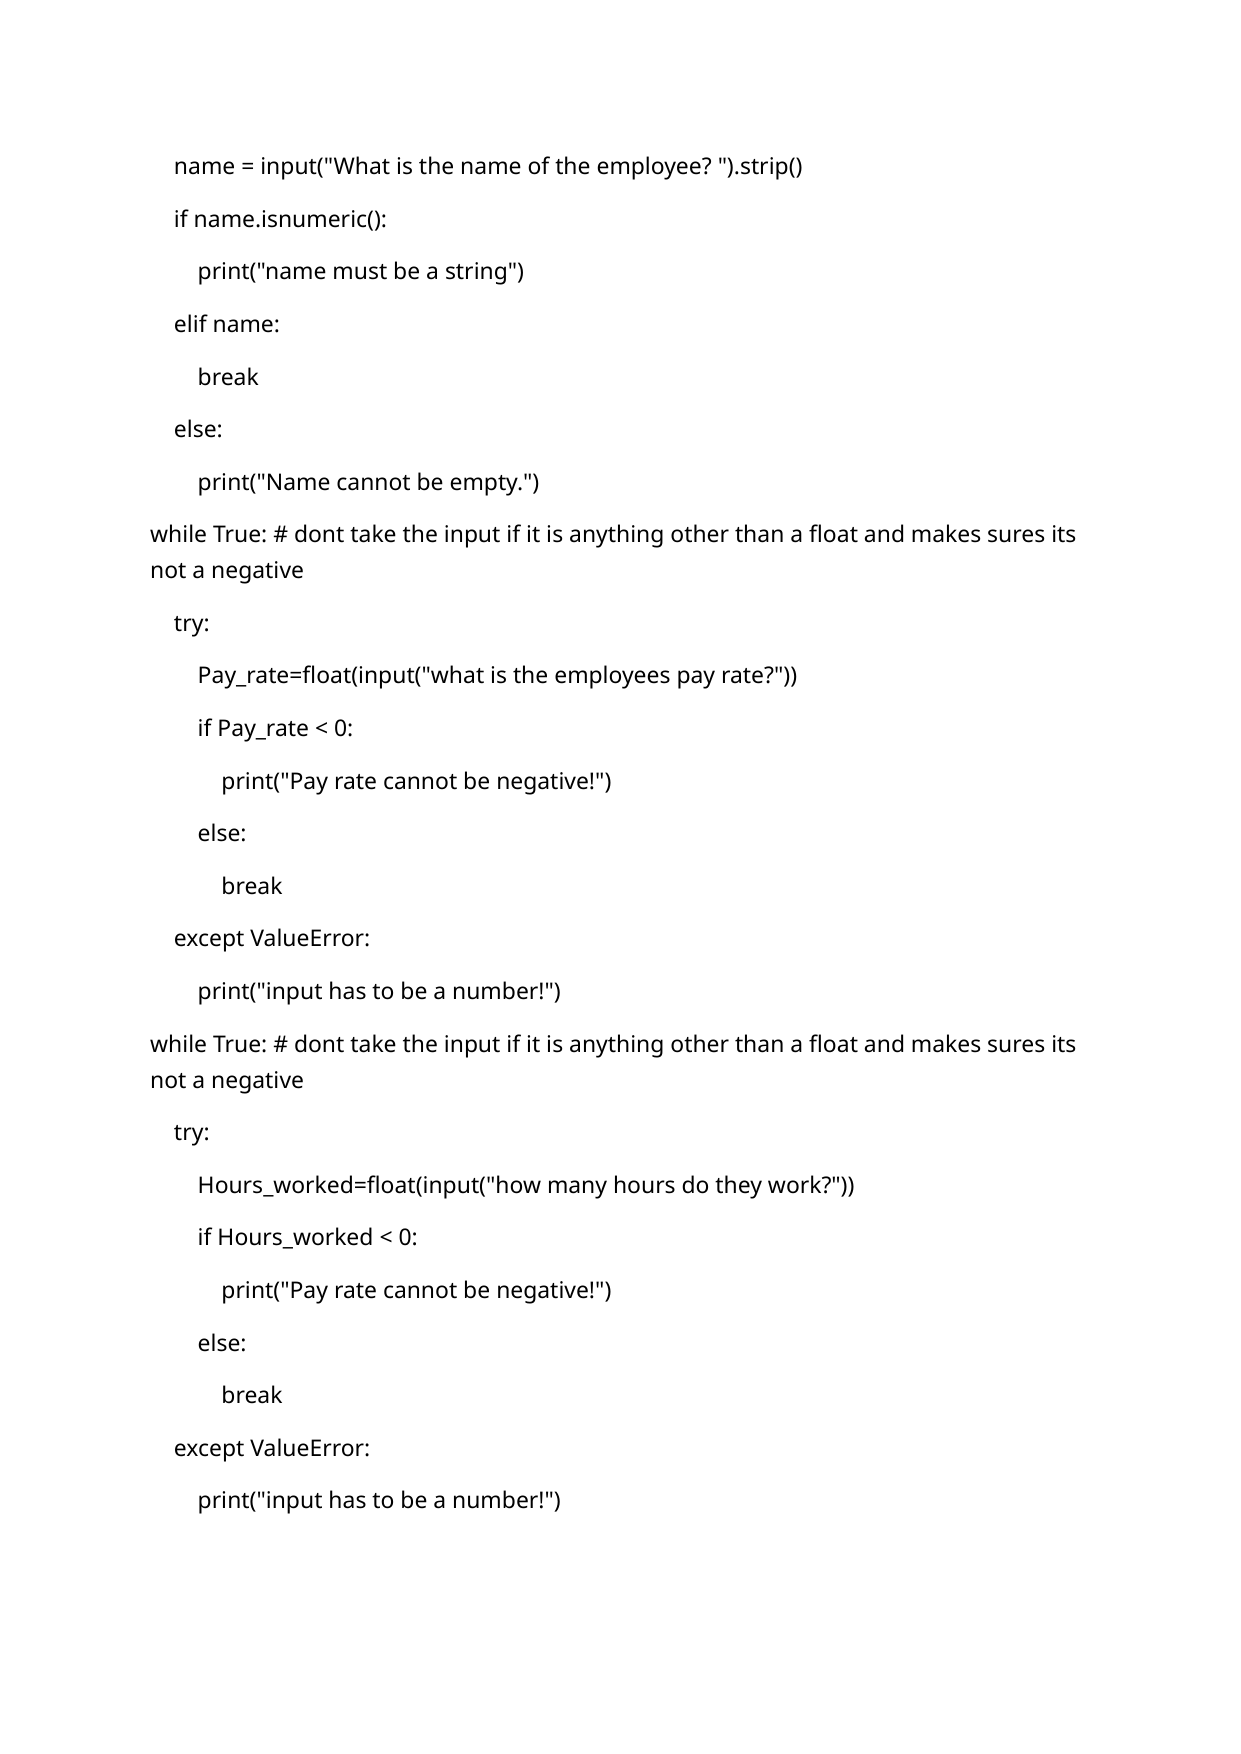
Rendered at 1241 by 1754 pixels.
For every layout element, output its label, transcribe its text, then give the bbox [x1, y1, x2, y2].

text print("Pay rate cannot be negative!") [150, 764, 1090, 796]
text print("Name cannot be empty.") [150, 466, 1090, 497]
text else: [150, 413, 1090, 444]
text name = input("What is the name of the employee? ").strip() [150, 150, 1090, 181]
text except ValueError: [150, 922, 1090, 954]
text except ValueError: [150, 1432, 1090, 1463]
text while True: # dont take the input if it is anything other than a float and makes sures its not a negative [150, 1028, 1090, 1095]
text print("Pay rate cannot be negative!") [150, 1274, 1090, 1305]
text try: [150, 607, 1090, 638]
text break [150, 870, 1090, 901]
text break [150, 1379, 1090, 1410]
text if name.isnumeric(): [150, 203, 1090, 234]
text else: [150, 817, 1090, 848]
text else: [150, 1327, 1090, 1358]
text elif name: [150, 308, 1090, 339]
text print("input has to be a number!") [150, 1484, 1090, 1516]
text print("input has to be a number!") [150, 975, 1090, 1006]
text while True: # dont take the input if it is anything other than a float and makes sures its not a negative [150, 518, 1090, 585]
text if Hours_worked < 0: [150, 1221, 1090, 1253]
text Hours_worked=float(input("how many hours do they work?")) [150, 1169, 1090, 1200]
text print("name must be a string") [150, 255, 1090, 286]
text break [150, 360, 1090, 392]
text Pay_rate=float(input("what is the employees pay rate?")) [150, 659, 1090, 691]
text if Pay_rate < 0: [150, 712, 1090, 743]
text try: [150, 1116, 1090, 1147]
